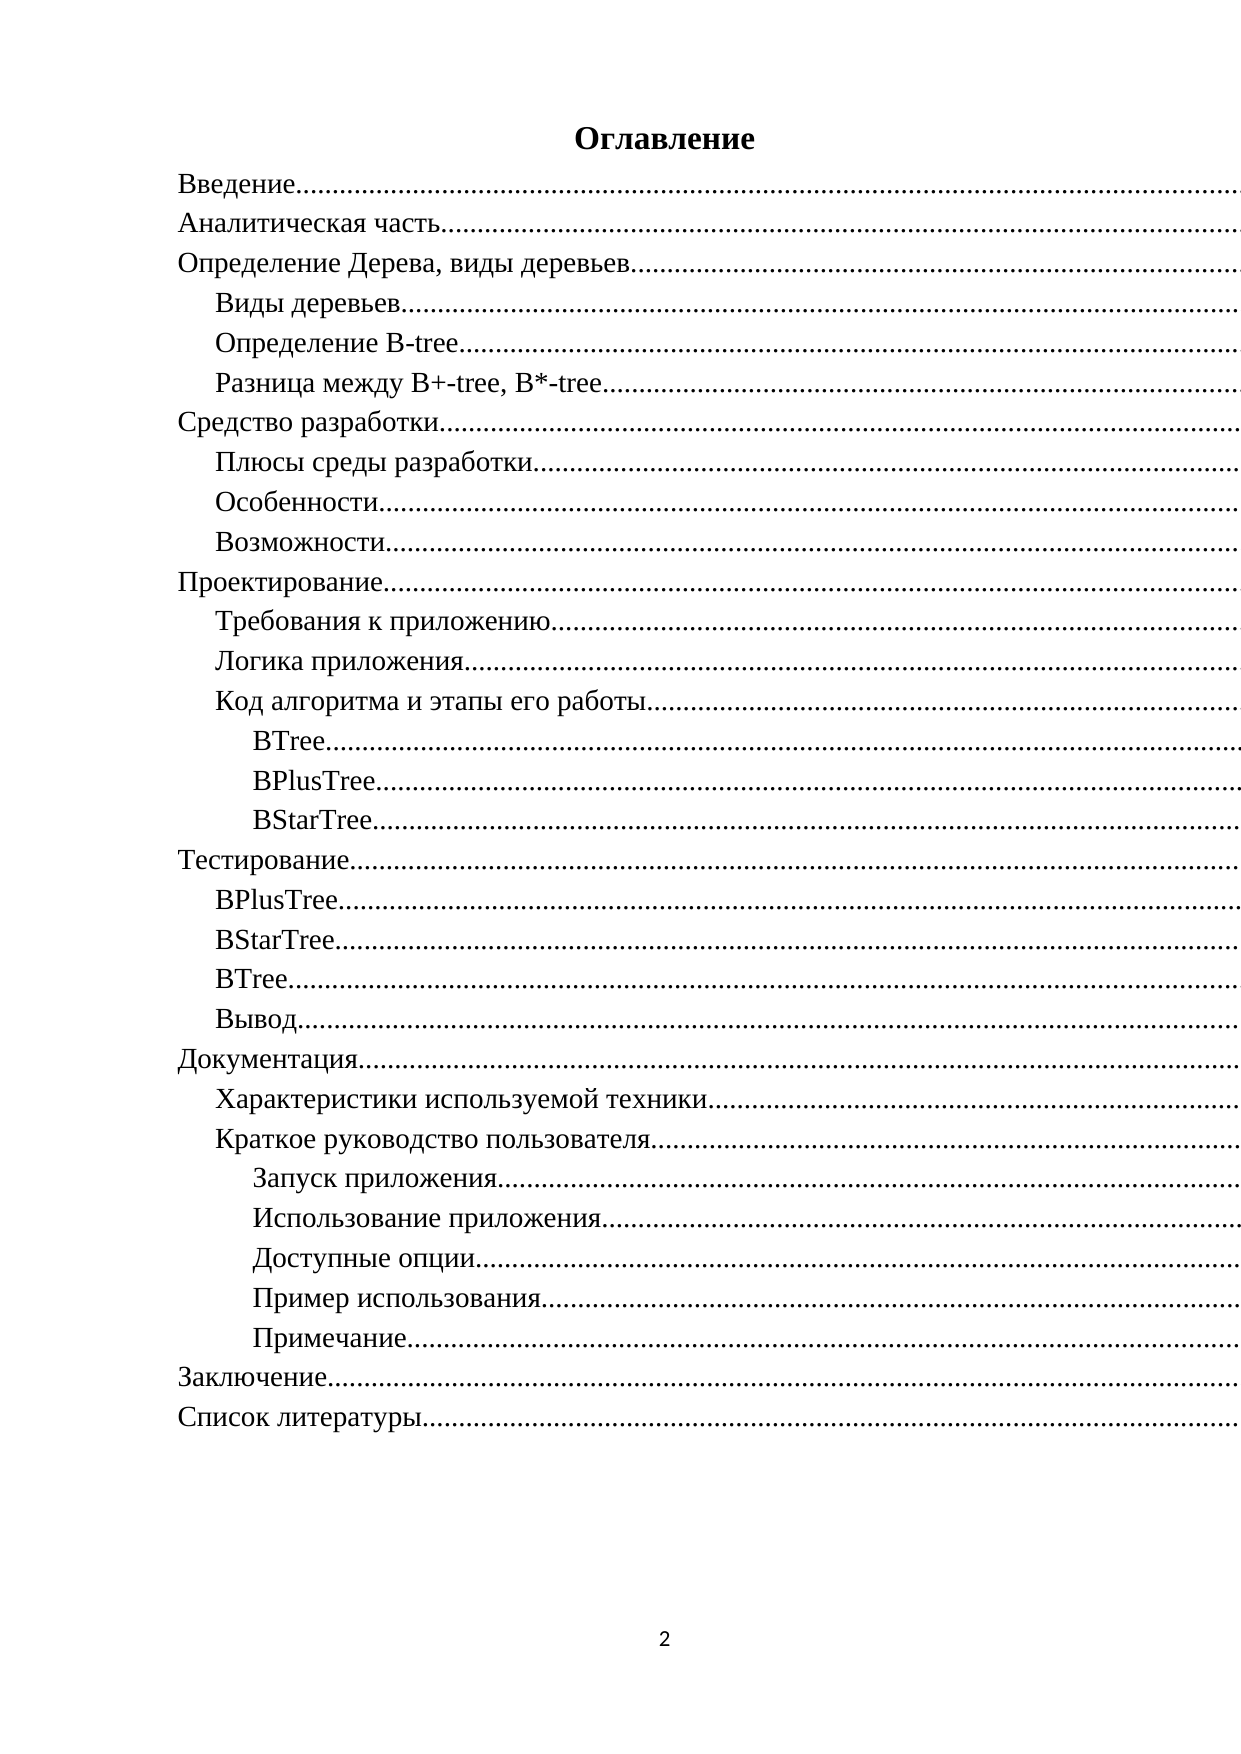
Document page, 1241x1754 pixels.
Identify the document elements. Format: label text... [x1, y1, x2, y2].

text Оглавление [177, 118, 1152, 156]
